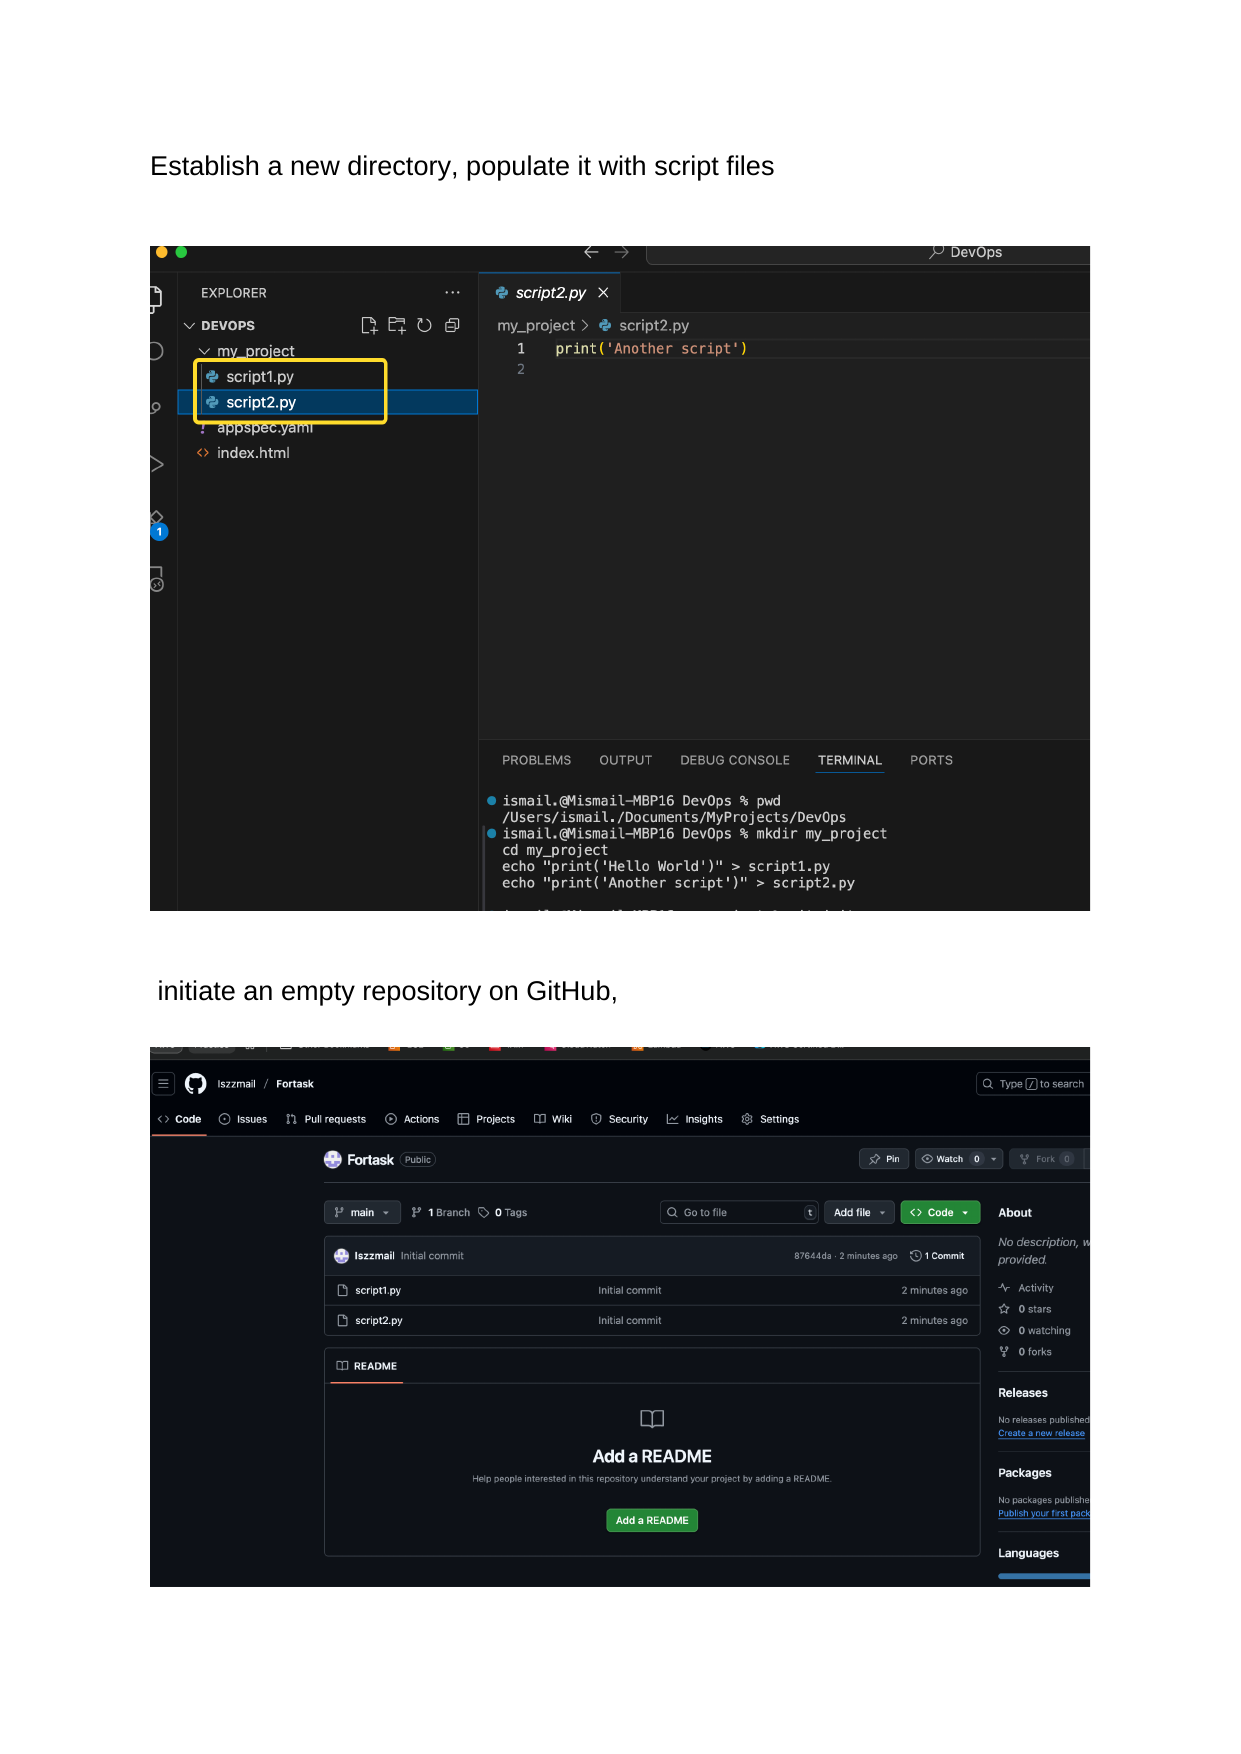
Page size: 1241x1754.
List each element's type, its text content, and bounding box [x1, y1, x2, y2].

picture [150, 1047, 1091, 1587]
text Establish a new directory, populate it with script files [150, 150, 1090, 181]
text initiate an empty repository on GitHub, [150, 975, 1090, 1006]
picture [150, 246, 1091, 911]
